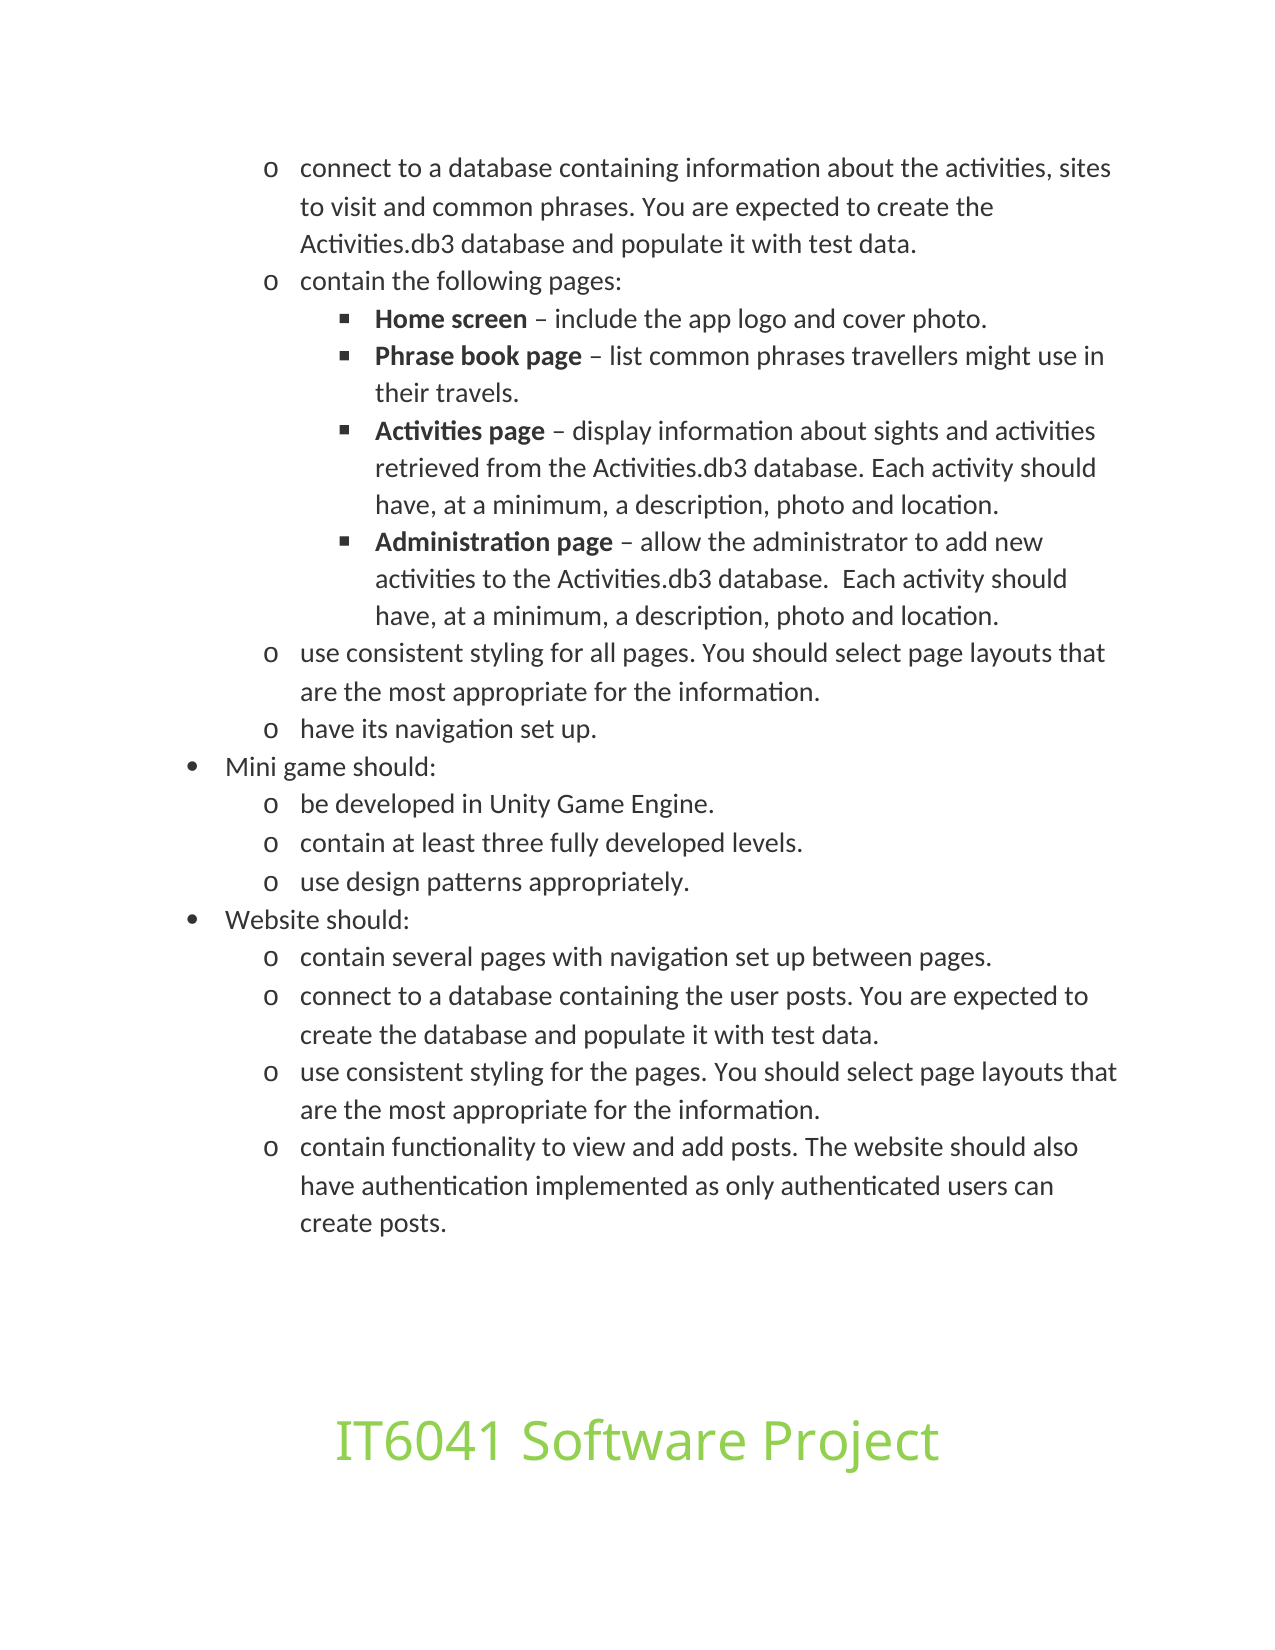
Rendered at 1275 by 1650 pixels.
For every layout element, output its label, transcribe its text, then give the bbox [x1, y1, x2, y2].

list Mini game should: [187, 749, 1125, 784]
list be developed in Unity Game Engine. [262, 786, 1125, 822]
list Activities page – display information about sights and activities retrieved from the Activities.db3 database. Each activity should have, at a minimum, a description, photo and location. [337, 413, 1125, 521]
list use design patterns appropriately. [262, 864, 1125, 899]
list connect to a database containing information about the activities, sites to visit and common phrases. You are expected to create the Activities.db3 database and populate it with test data. [262, 150, 1125, 260]
list connect to a database containing the user posts. You are expected to create the database and populate it with test data. [262, 978, 1125, 1051]
list Home screen – include the app logo and cover photo. [337, 301, 1125, 336]
list use consistent styling for all pages. You should select page layouts that are the most appropriate for the information. [262, 635, 1125, 708]
list contain at least three fully developed levels. [262, 825, 1125, 861]
list use consistent styling for the pages. You should select page layouts that are the most appropriate for the information. [262, 1054, 1125, 1127]
text IT6041 Software Project [150, 1403, 1125, 1477]
list contain functionality to view and add posts. The website should also have authentication implemented as only authenticated users can create posts. [262, 1129, 1125, 1239]
list Administration page – allow the administrator to add new activities to the Activities.db3 database. Each activity should have, at a minimum, a description, photo and location. [337, 524, 1125, 632]
list Website should: [187, 902, 1125, 937]
list have its navigation set up. [262, 711, 1125, 747]
list contain the following pages: [262, 263, 1125, 298]
list Phrase book page – list common phrases travellers might use in their travels. [337, 338, 1125, 410]
list contain several pages with navigation set up between pages. [262, 939, 1125, 975]
